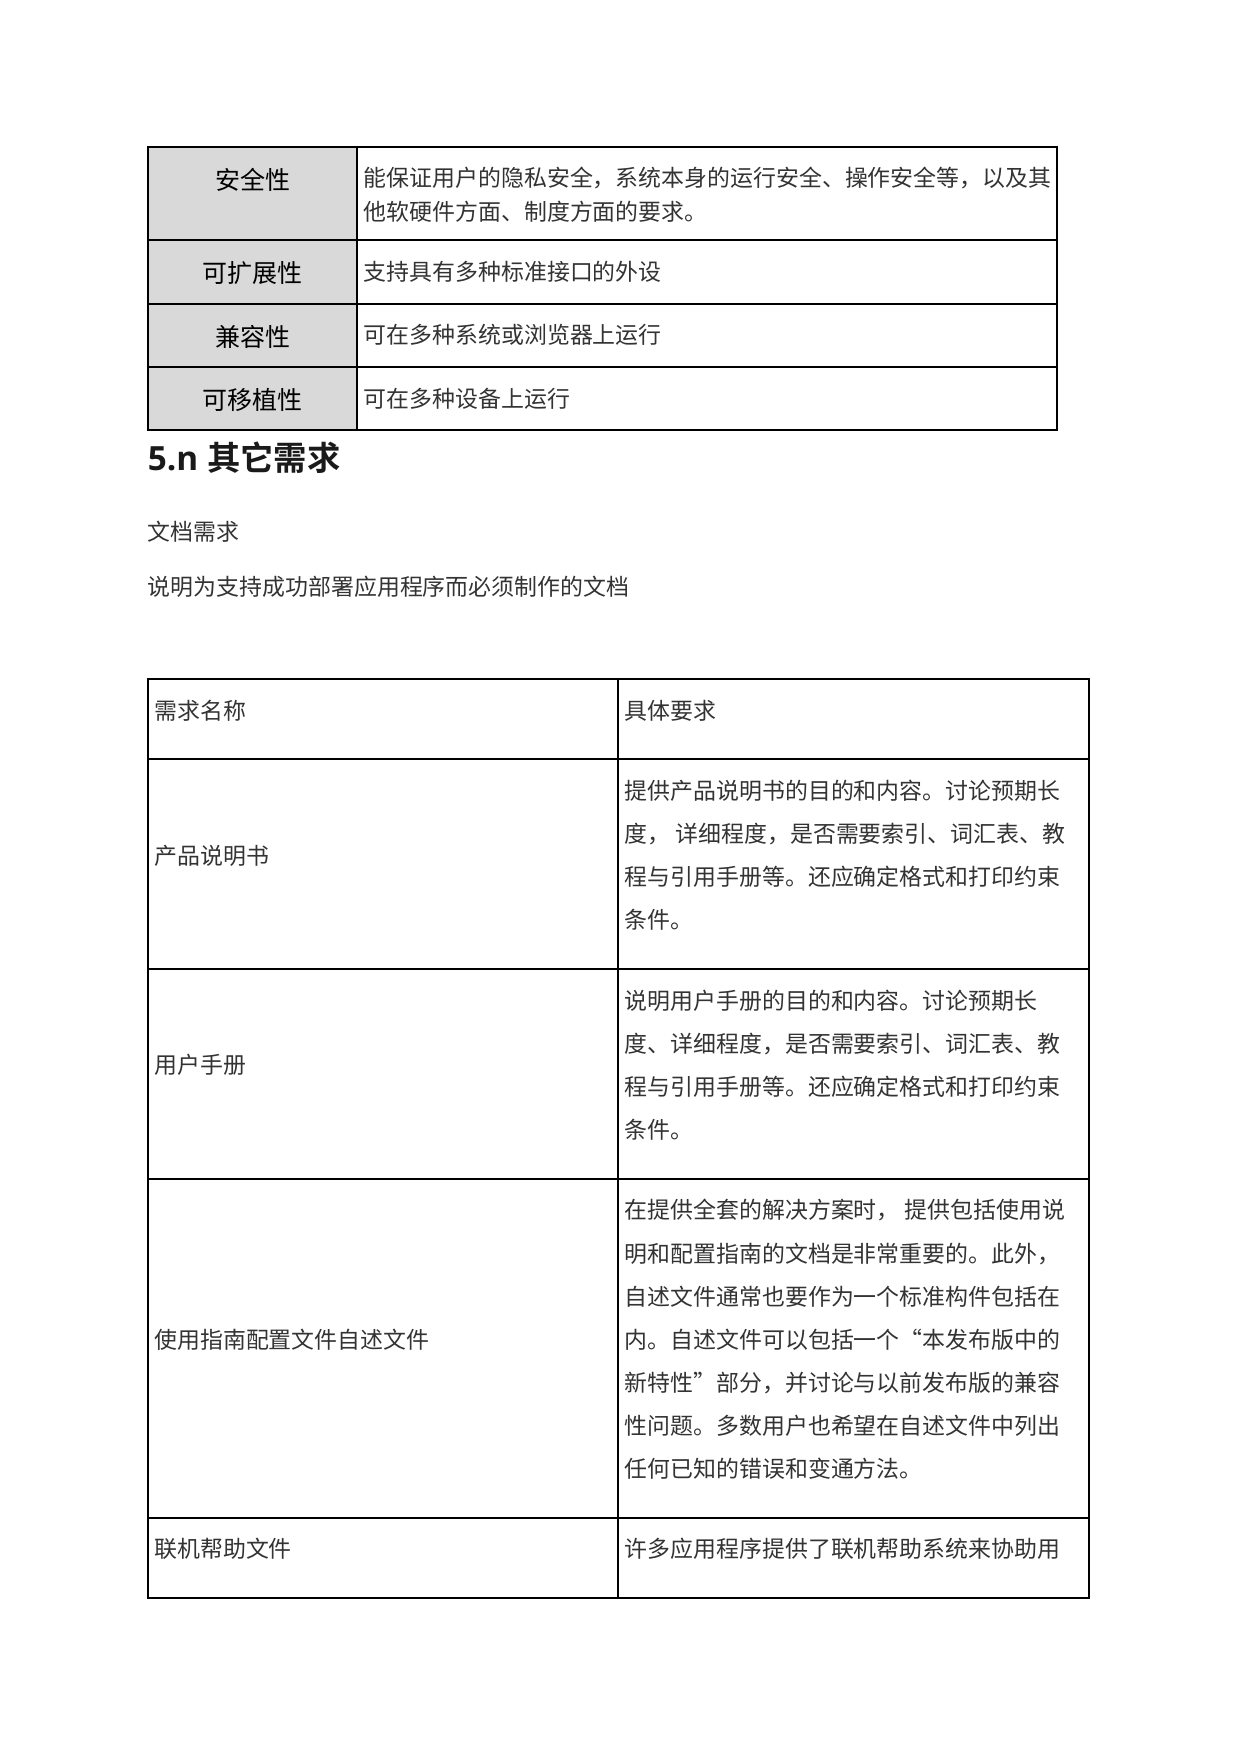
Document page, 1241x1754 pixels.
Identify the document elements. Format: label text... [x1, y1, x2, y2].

table_cell 提供产品说明书的目的和内容。讨论预期长度， 详细程度，是否需要索引、词汇表、教程与引用手册等。还应确定格式和打印约束条件。 [619, 760, 1088, 968]
text 说明为支持成功部署应用程序而必须制作的文档 [148, 569, 1093, 602]
table_cell 可在多种设备上运行 [358, 368, 1056, 429]
table_cell 产品说明书 [149, 760, 617, 968]
table_cell 用户手册 [149, 970, 617, 1178]
table_cell 兼容性 [149, 305, 356, 366]
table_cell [619, 1519, 1088, 1597]
table_cell 可在多种系统或浏览器上运行 [358, 305, 1056, 366]
table_cell 安全性 [149, 148, 356, 239]
table_header 需求名称 [149, 680, 617, 758]
table_cell 支持具有多种标准接口的外设 [358, 241, 1056, 303]
text 文档需求 [148, 514, 1093, 547]
table_cell 能保证用户的隐私安全，系统本身的运行安全、操作安全等，以及其他软硬件方面、制度方面的要求。 [358, 148, 1056, 239]
subtitle 5.n 其它需求 [148, 431, 1093, 480]
table_cell 在提供全套的解决方案时， 提供包括使用说明和配置指南的文档是非常重要的。此外， 自述文件通常也要作为一个标准构件包括在内。自述文件可以包括一个“本发布版中的新特性”部分，并讨论与以前发布版的兼容性问题。多数用户也希望在自述文件中列出任何已知的错误和变通方法。 [619, 1180, 1088, 1517]
table_cell 使用指南配置文件自述文件 [149, 1180, 617, 1517]
table_cell 联机帮助文件 [149, 1519, 617, 1597]
table_cell 可扩展性 [149, 241, 356, 303]
table_cell 可移植性 [149, 368, 356, 429]
table_header 具体要求 [619, 680, 1088, 758]
table_cell 说明用户手册的目的和内容。讨论预期长度、详细程度，是否需要索引、词汇表、教程与引用手册等。还应确定格式和打印约束条件。 [619, 970, 1088, 1178]
